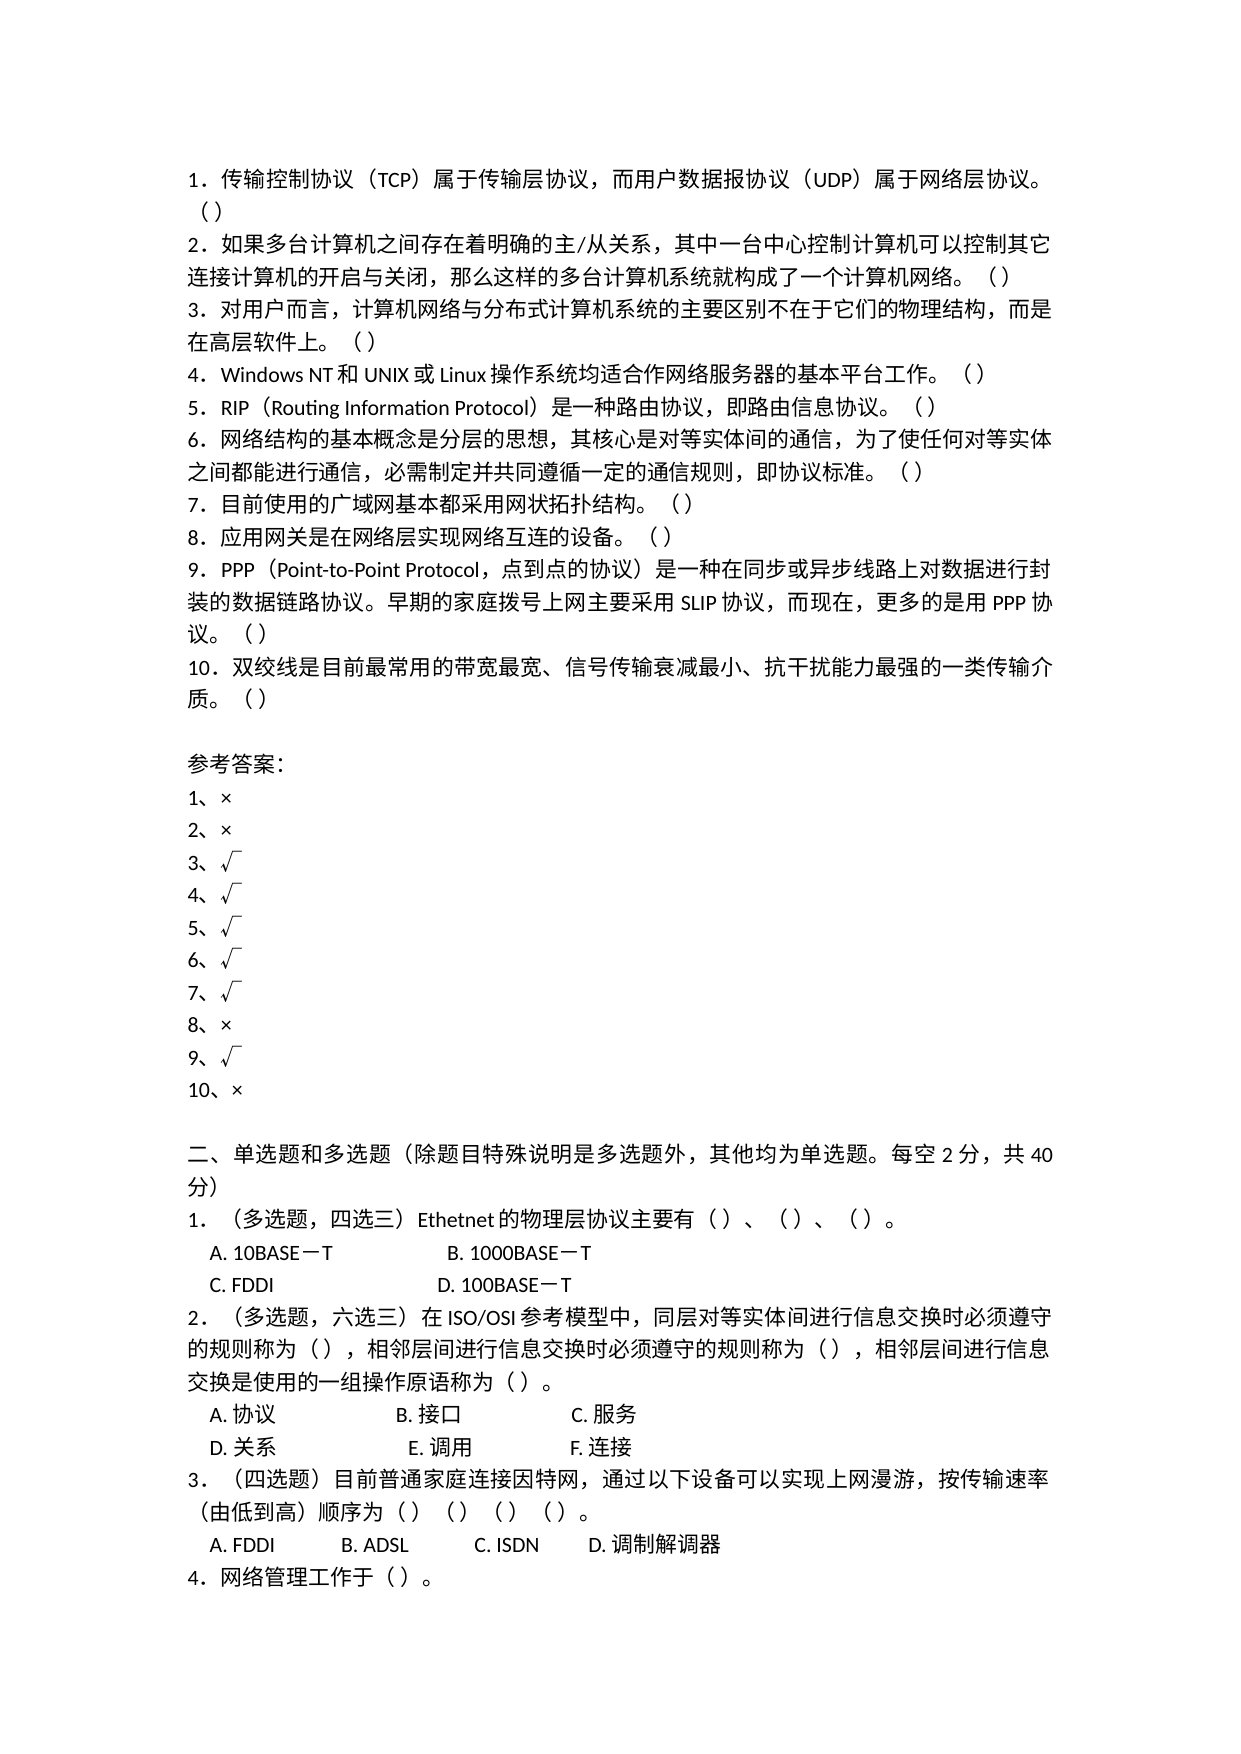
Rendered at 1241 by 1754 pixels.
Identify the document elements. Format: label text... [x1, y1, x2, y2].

text 7．目前使用的广域网基本都采用网状拓扑结构。（ ） [187, 487, 1053, 519]
text 10、× [187, 1072, 1053, 1104]
text 1、× [187, 779, 1053, 812]
text 二、单选题和多选题（除题目特殊说明是多选题外，其他均为单选题。每空2分，共40分） [187, 1137, 1053, 1202]
text 2．如果多台计算机之间存在着明确的主/从关系，其中一台中心控制计算机可以控制其它连接计算机的开启与关闭，那么这样的多台计算机系统就构成了一个计算机网络。（ ） [187, 227, 1053, 292]
text 5．RIP（Routing Information Protocol）是一种路由协议，即路由信息协议。（ ） [187, 389, 1053, 422]
text A. 10BASE－T B. 1000BASE－T [187, 1234, 1053, 1267]
text 10．双绞线是目前最常用的带宽最宽、信号传输衰减最小、抗干扰能力最强的一类传输介质。（ ） [187, 649, 1053, 714]
text C. FDDI D. 100BASE－T [187, 1267, 1053, 1299]
text 9．PPP（Point-to-Point Protocol，点到点的协议）是一种在同步或异步线路上对数据进行封装的数据链路协议。早期的家庭拨号上网主要采用SLIP协议，而现在，更多的是用PPP协议。（ ） [187, 552, 1053, 649]
text 2、× [187, 812, 1053, 844]
text 4．网络管理工作于（ ）。 [187, 1559, 1053, 1592]
text 9、√ [187, 1039, 1053, 1072]
text 6．网络结构的基本概念是分层的思想，其核心是对等实体间的通信，为了使任何对等实体之间都能进行通信，必需制定并共同遵循一定的通信规则，即协议标准。（ ） [187, 422, 1053, 487]
text 7、√ [187, 974, 1053, 1007]
text A. 协议 B. 接口 C. 服务 [187, 1397, 1053, 1429]
text 6、√ [187, 942, 1053, 974]
text 1．（多选题，四选三）Ethetnet的物理层协议主要有（ ）、（ ）、（ ）。 [187, 1202, 1053, 1234]
text 参考答案： [187, 747, 1053, 779]
text 3．（四选题）目前普通家庭连接因特网，通过以下设备可以实现上网漫游，按传输速率（由低到高）顺序为（ ）（ ）（ ）（ ）。 [187, 1462, 1053, 1527]
text 3．对用户而言，计算机网络与分布式计算机系统的主要区别不在于它们的物理结构，而是在高层软件上。（ ） [187, 292, 1053, 357]
text 4．Windows NT和UNIX或Linux操作系统均适合作网络服务器的基本平台工作。（ ） [187, 357, 1053, 389]
text 1．传输控制协议（TCP）属于传输层协议，而用户数据报协议（UDP）属于网络层协议。（ ） [187, 162, 1053, 227]
text 3、√ [187, 844, 1053, 877]
text 8、× [187, 1007, 1053, 1039]
text 8．应用网关是在网络层实现网络互连的设备。（ ） [187, 519, 1053, 552]
text 2．（多选题，六选三）在ISO/OSI参考模型中，同层对等实体间进行信息交换时必须遵守的规则称为（ ），相邻层间进行信息交换时必须遵守的规则称为（ ），相邻层间进行信息交换是使用的一组操作原语称为（ ）。 [187, 1299, 1053, 1397]
text 4、√ [187, 877, 1053, 909]
text 5、√ [187, 909, 1053, 942]
text D. 关系 E. 调用 F. 连接 [187, 1429, 1053, 1462]
text A. FDDI B. ADSL C. ISDN D. 调制解调器 [187, 1527, 1053, 1559]
